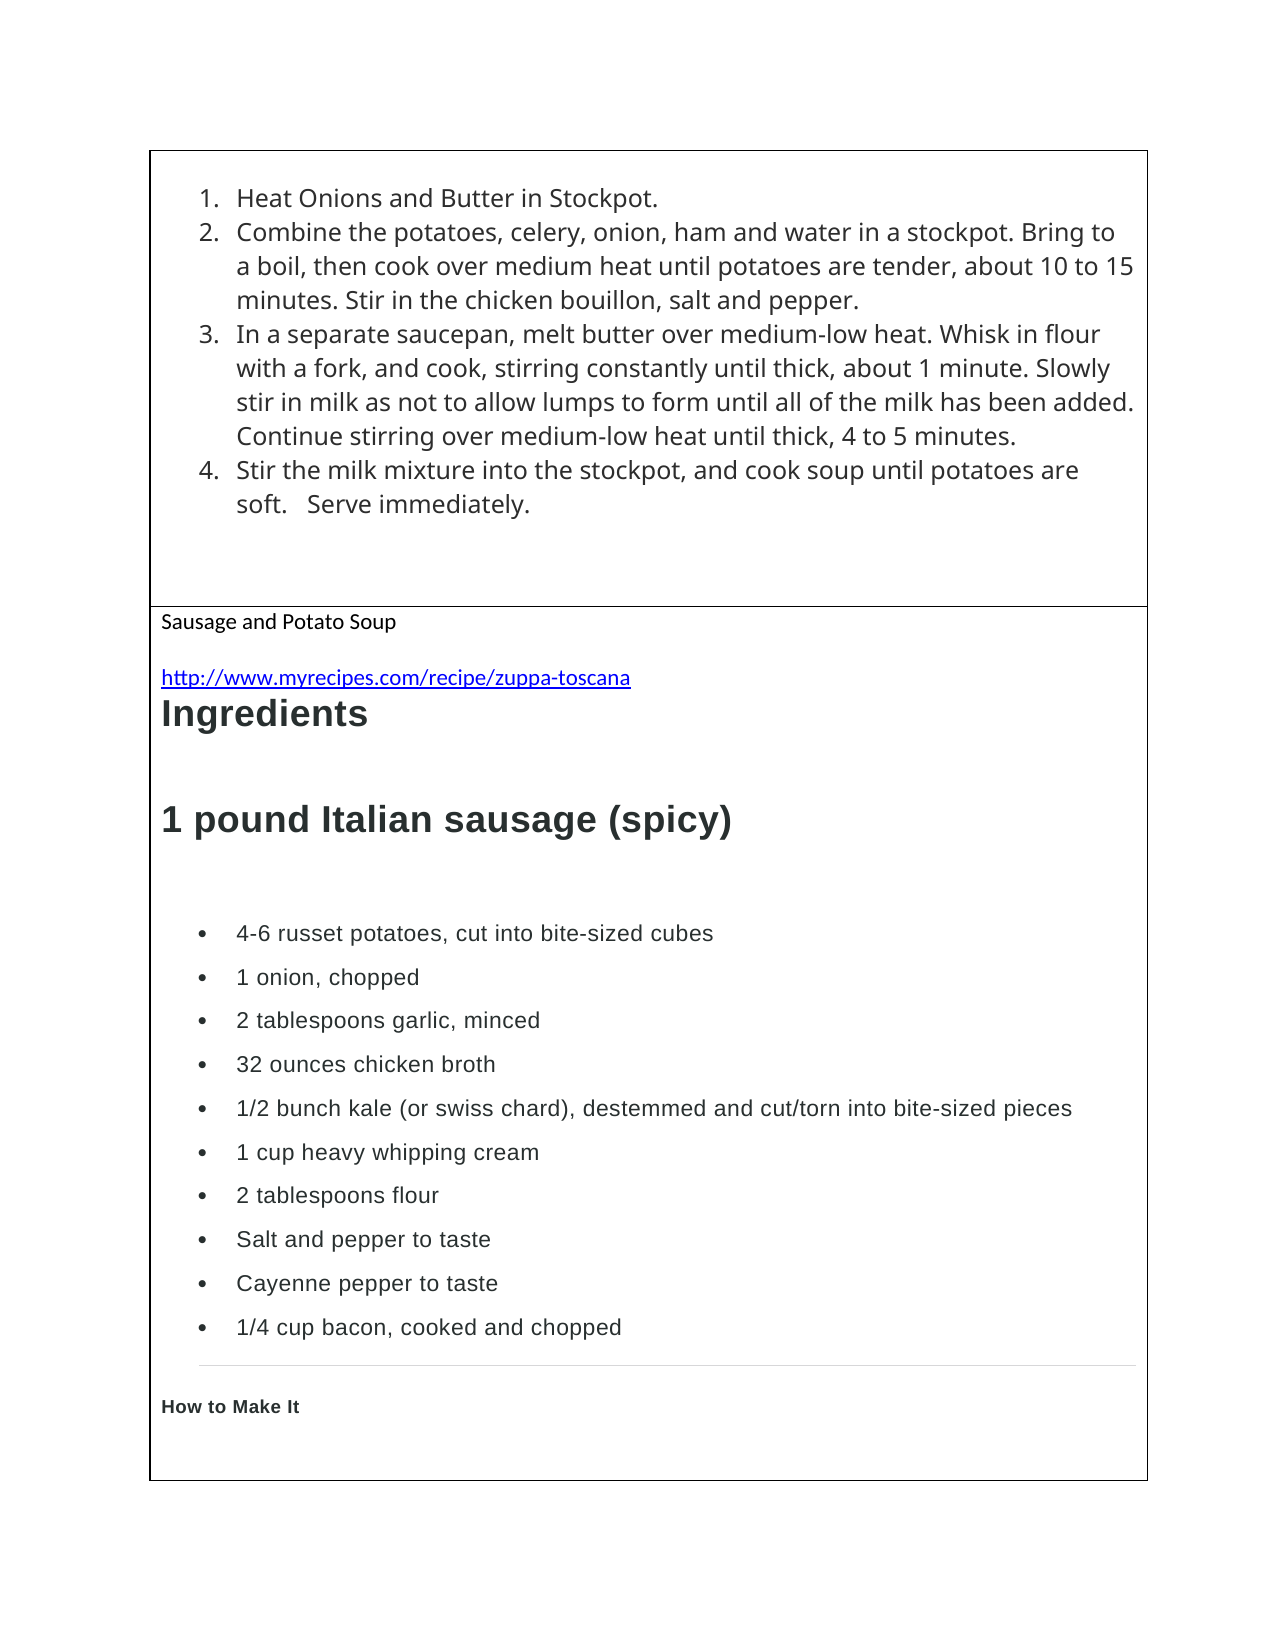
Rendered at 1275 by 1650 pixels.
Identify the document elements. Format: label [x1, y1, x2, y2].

table_cell [151, 607, 1147, 1480]
table_cell [151, 151, 1147, 606]
